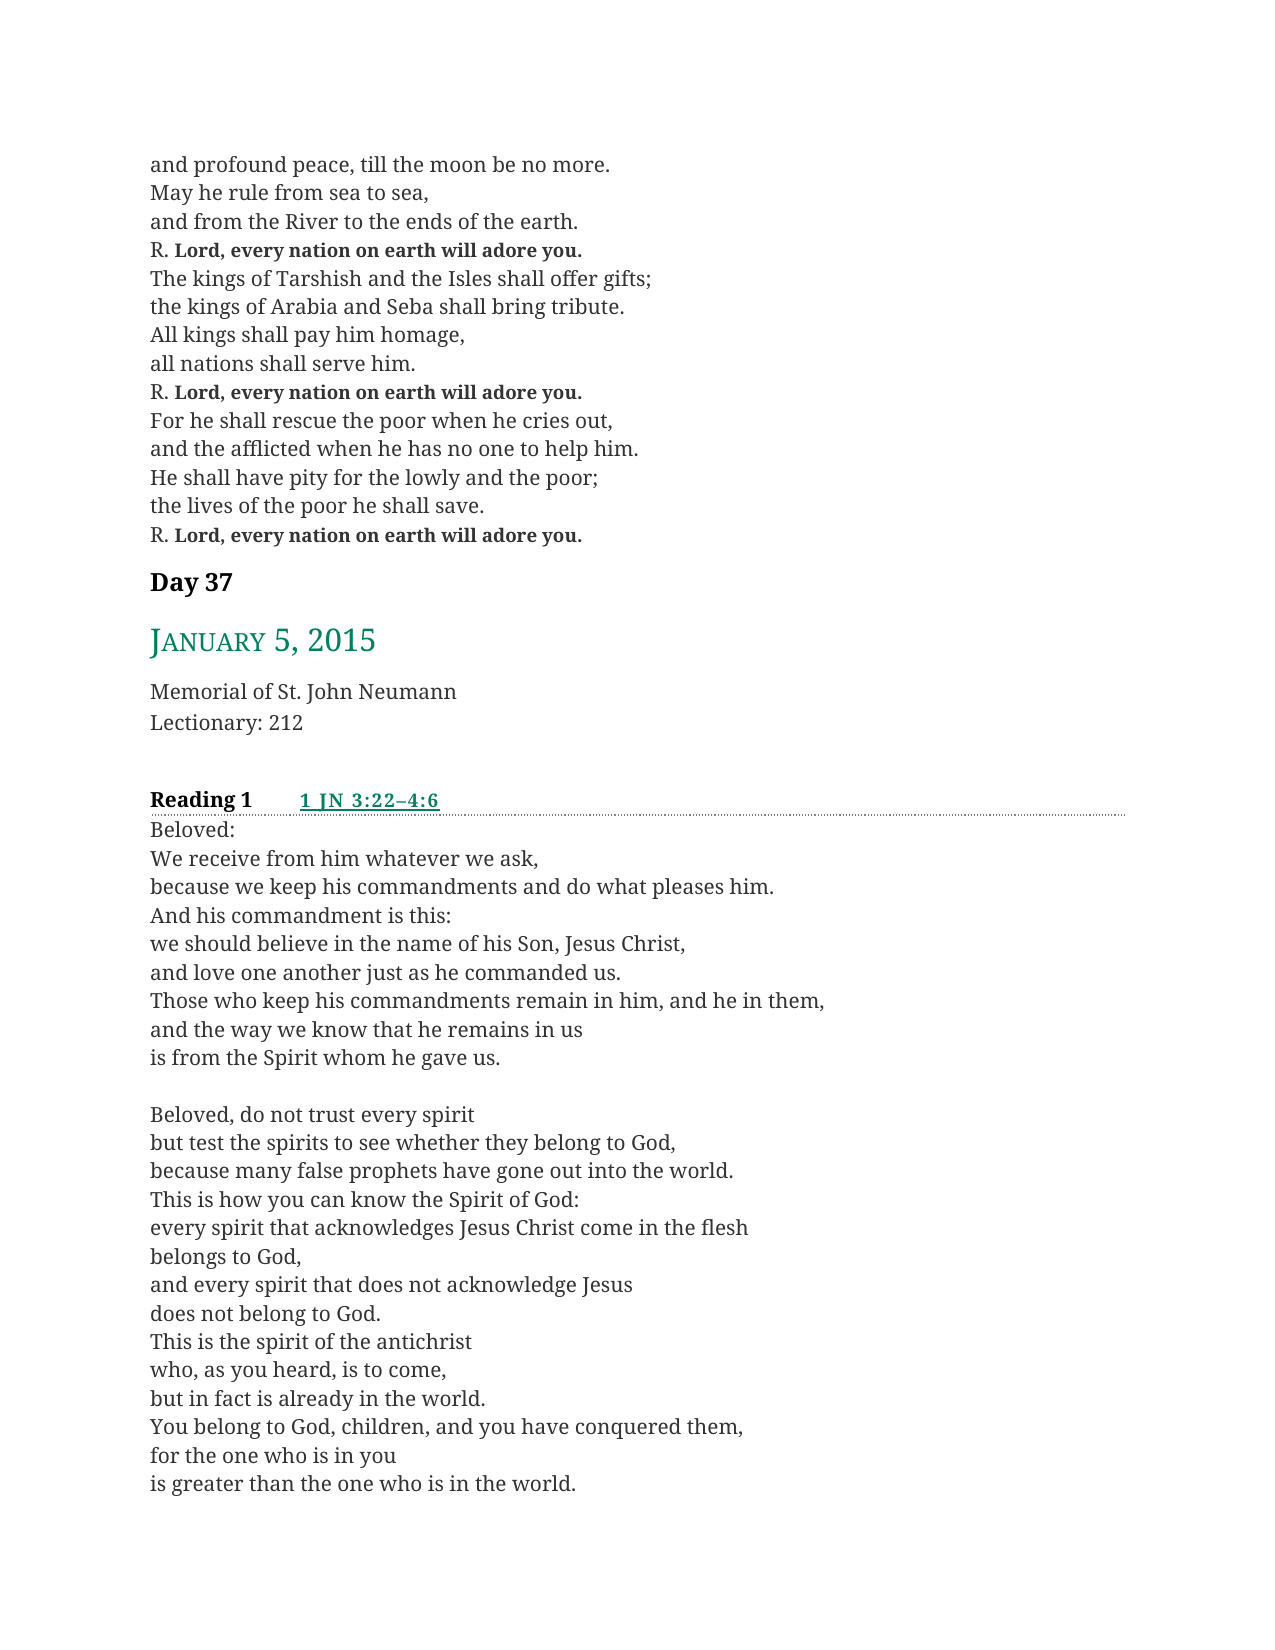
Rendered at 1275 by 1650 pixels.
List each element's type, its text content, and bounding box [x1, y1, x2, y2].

text January 5, 2015 [150, 618, 1125, 661]
subtitle Reading 1 1 JN 3:22–4:6 [150, 786, 1125, 816]
subtitle Memorial of St. John Neumann Lectionary: 212 [150, 677, 1100, 737]
text Day 37 [150, 565, 1125, 599]
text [150, 816, 1125, 1498]
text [150, 150, 1125, 548]
